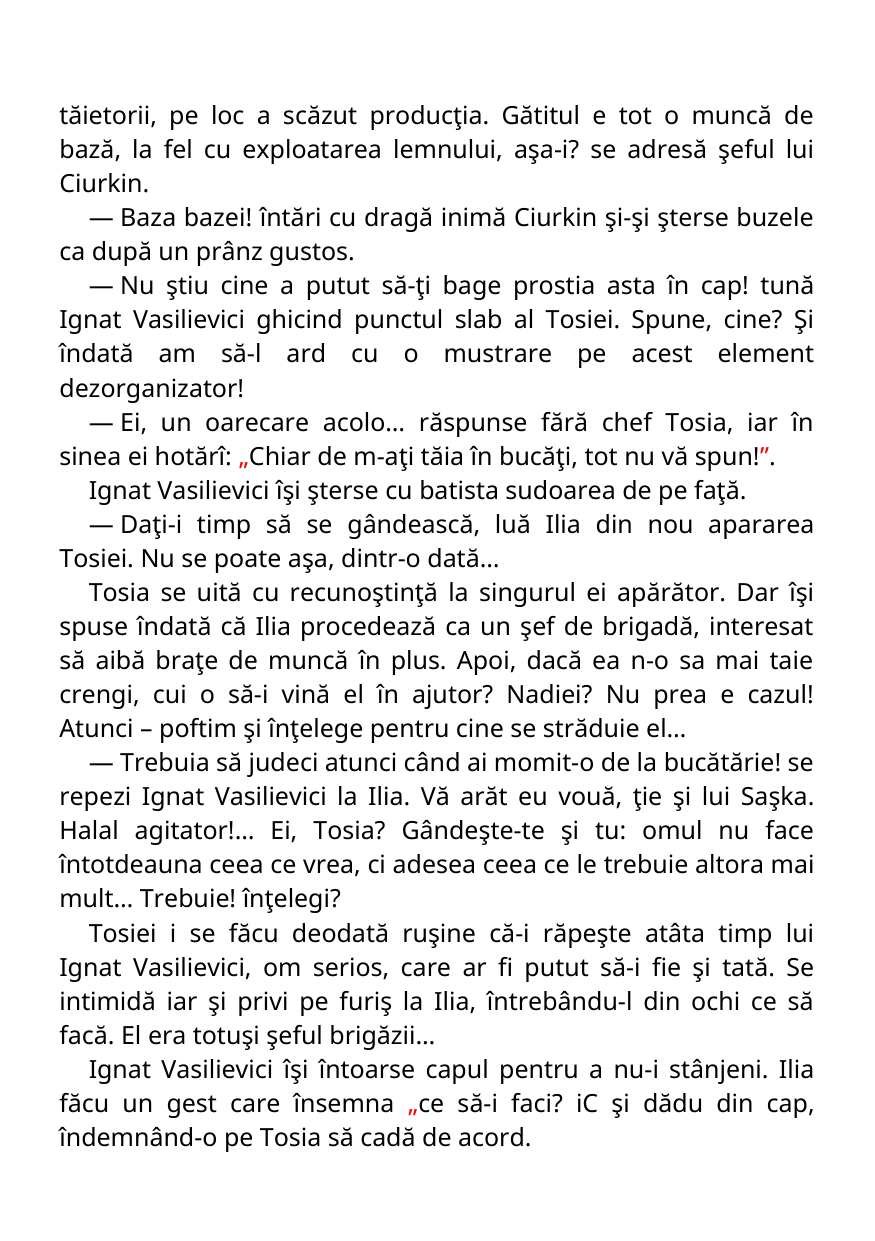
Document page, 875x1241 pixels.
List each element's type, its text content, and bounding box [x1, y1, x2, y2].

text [59, 98, 815, 200]
text Tosiei i se făcu deodată ruşine că-i răpeşte atâta timp lui Ignat Vasilievici, om serios, care ar fi putut să-i fie şi tată. Se intimidă iar şi privi pe furiş la Ilia, întrebându-l din ochi ce să facă. El era totuşi şeful brigăzii… [59, 915, 815, 1051]
text Ignat Vasilievici îşi şterse cu batista sudoarea de pe faţă. [59, 472, 815, 506]
text — Trebuia să judeci atunci când ai momit-o de la bucătărie! se repezi Ignat Vasilievici la Ilia. Vă arăt eu vouă, ţie şi lui Saşka. Halal agitator!… Ei, Tosia? Gândeşte-te şi tu: omul nu face întotdeauna ceea ce vrea, ci adesea ceea ce le trebuie altora mai mult… Trebuie! înţelegi? [59, 745, 815, 915]
text — Baza bazei! întări cu dragă inimă Ciurkin şi-şi şterse buzele ca după un prânz gustos. [59, 200, 815, 268]
text Tosia se uită cu recunoştinţă la singurul ei apărător. Dar îşi spuse îndată că Ilia procedează ca un şef de brigadă, interesat să aibă braţe de muncă în plus. Apoi, dacă ea n-o sa mai taie crengi, cui o să-i vină el în ajutor? Nadiei? Nu prea e cazul! Atunci – poftim şi înţelege pentru cine se străduie el… [59, 574, 815, 745]
text Ignat Vasilievici îşi întoarse capul pentru a nu-i stânjeni. Ilia făcu un gest care însemna „ce să-i faci? iC şi dădu din cap, îndemnând-o pe Tosia să cadă de acord. [59, 1051, 815, 1154]
text — Nu ştiu cine a putut să-ţi bage prostia asta în cap! tună Ignat Vasilievici ghicind punctul slab al Tosiei. Spune, cine? Şi îndată am să-l ard cu o mustrare pe acest element dezorganizator! [59, 268, 815, 404]
text — Daţi-i timp să se gândească, luă Ilia din nou apararea Tosiei. Nu se poate aşa, dintr-o dată… [59, 506, 815, 574]
text — Ei, un oarecare acolo… răspunse fără chef Tosia, iar în sinea ei hotărî: „Chiar de m-aţi tăia în bucăţi, tot nu vă spun!”. [59, 404, 815, 472]
